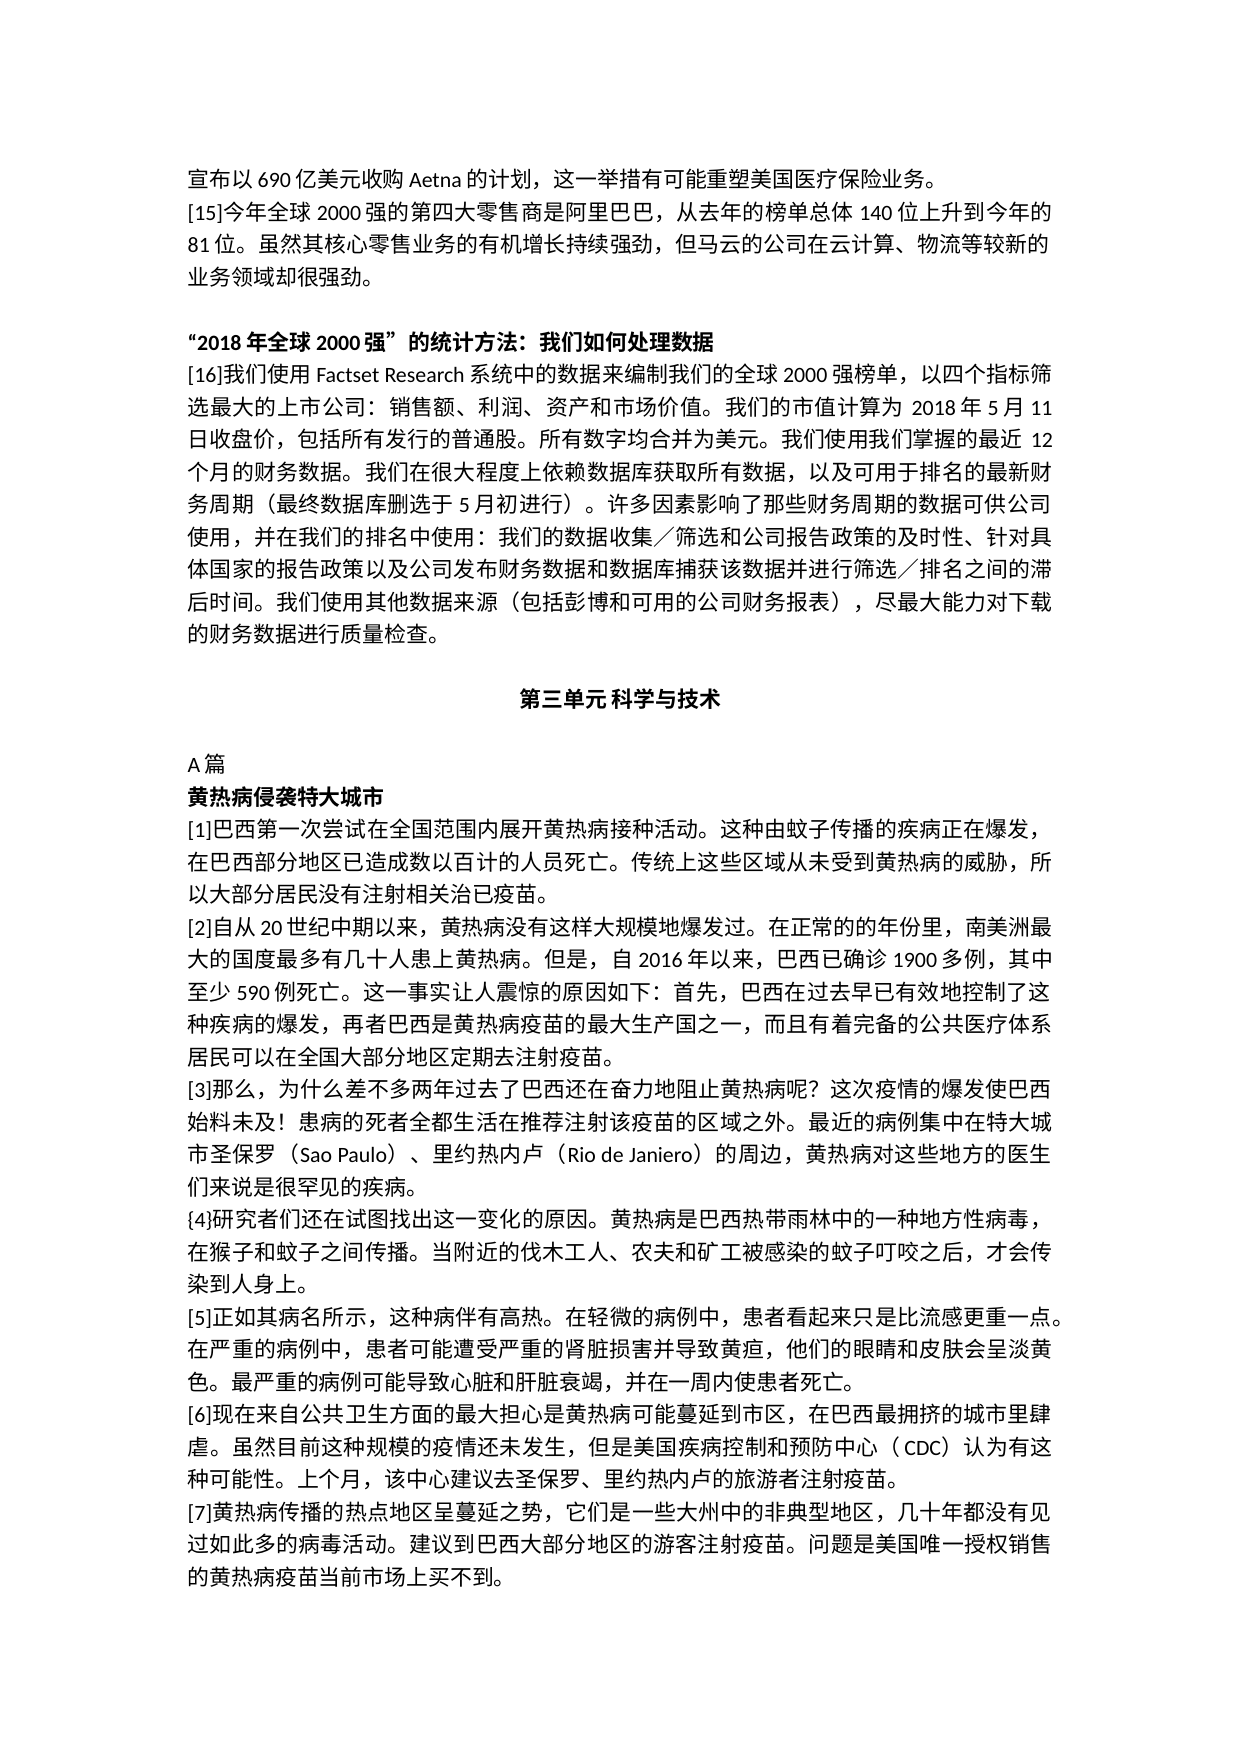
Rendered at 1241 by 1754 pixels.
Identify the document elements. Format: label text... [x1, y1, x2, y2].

list [6]现在来自公共卫生方面的最大担心是黄热病可能蔓延到市区，在巴西最拥挤的城市里肆虐。虽然目前这种规模的疫情还未发生，但是美国疾病控制和预防中心（CDC）认为有这种可能性。上个月，该中心建议去圣保罗、里约热内卢的旅游者注射疫苗。 [187, 1397, 1053, 1494]
list [2]自从20世纪中期以来，黄热病没有这样大规模地爆发过。在正常的的年份里，南美洲最大的国度最多有几十人患上黄热病。但是，自2016年以来，巴西已确诊1900多例，其中至少590例死亡。这一事实让人震惊的原因如下：首先，巴西在过去早已有效地控制了这种疾病的爆发，再者巴西是黄热病疫苗的最大生产国之一，而且有着完备的公共医疗体系，居民可以在全国大部分地区定期去注射疫苗。 [187, 909, 1053, 1072]
list A篇 [187, 747, 1053, 779]
list [15]今年全球2000强的第四大零售商是阿里巴巴，从去年的榜单总体140位上升到今年的81位。虽然其核心零售业务的有机增长持续强劲，但马云的公司在云计算、物流等较新的业务领域却很强劲。 [187, 194, 1053, 292]
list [187, 162, 1053, 194]
list [5]正如其病名所示，这种病伴有高热。在轻微的病例中，患者看起来只是比流感更重一点。在严重的病例中，患者可能遭受严重的肾脏损害并导致黄疸，他们的眼睛和皮肤会呈淡黄色。最严重的病例可能导致心脏和肝脏衰竭，并在一周内使患者死亡。 [187, 1299, 1053, 1397]
list [3]那么，为什么差不多两年过去了巴西还在奋力地阻止黄热病呢？这次疫情的爆发使巴西始料未及！患病的死者全都生活在推荐注射该疫苗的区域之外。最近的病例集中在特大城市圣保罗（Sao Paulo）、里约热内卢（Rio de Janiero）的周边，黄热病对这些地方的医生们来说是很罕见的疾病。 [187, 1072, 1053, 1202]
list [1]巴西第一次尝试在全国范围内展开黄热病接种活动。这种由蚊子传播的疾病正在爆发，在巴西部分地区已造成数以百计的人员死亡。传统上这些区域从未受到黄热病的威胁，所以大部分居民没有注射相关治已疫苗。 [187, 812, 1053, 909]
list 第三单元 科学与技术 [187, 682, 1053, 714]
list “2018年全球2000强”的统计方法：我们如何处理数据 [187, 324, 1053, 357]
list [7]黄热病传播的热点地区呈蔓延之势，它们是一些大州中的非典型地区，几十年都没有见过如此多的病毒活动。建议到巴西大部分地区的游客注射疫苗。问题是美国唯一授权销售的黄热病疫苗当前市场上买不到。 [187, 1494, 1053, 1592]
list {4}研究者们还在试图找出这一变化的原因。黄热病是巴西热带雨林中的一种地方性病毒，在猴子和蚊子之间传播。当附近的伐木工人、农夫和矿工被感染的蚊子叮咬之后，才会传染到人身上。 [187, 1202, 1053, 1299]
list [16]我们使用Factset Research系统中的数据来编制我们的全球2000强榜单，以四个指标筛选最大的上市公司：销售额、利润、资产和市场价值。我们的市值计算为2018年5月11日收盘价，包括所有发行的普通股。所有数字均合并为美元。我们使用我们掌握的最近12个月的财务数据。我们在很大程度上依赖数据库获取所有数据，以及可用于排名的最新财务周期（最终数据库删选于5月初进行）。许多因素影响了那些财务周期的数据可供公司使用，并在我们的排名中使用：我们的数据收集／筛选和公司报告政策的及时性、针对具体国家的报告政策以及公司发布财务数据和数据库捕获该数据并进行筛选／排名之间的滞后时间。我们使用其他数据来源（包括彭博和可用的公司财务报表），尽最大能力对下载的财务数据进行质量检查。 [187, 357, 1053, 649]
list 黄热病侵袭特大城市 [187, 779, 1053, 812]
